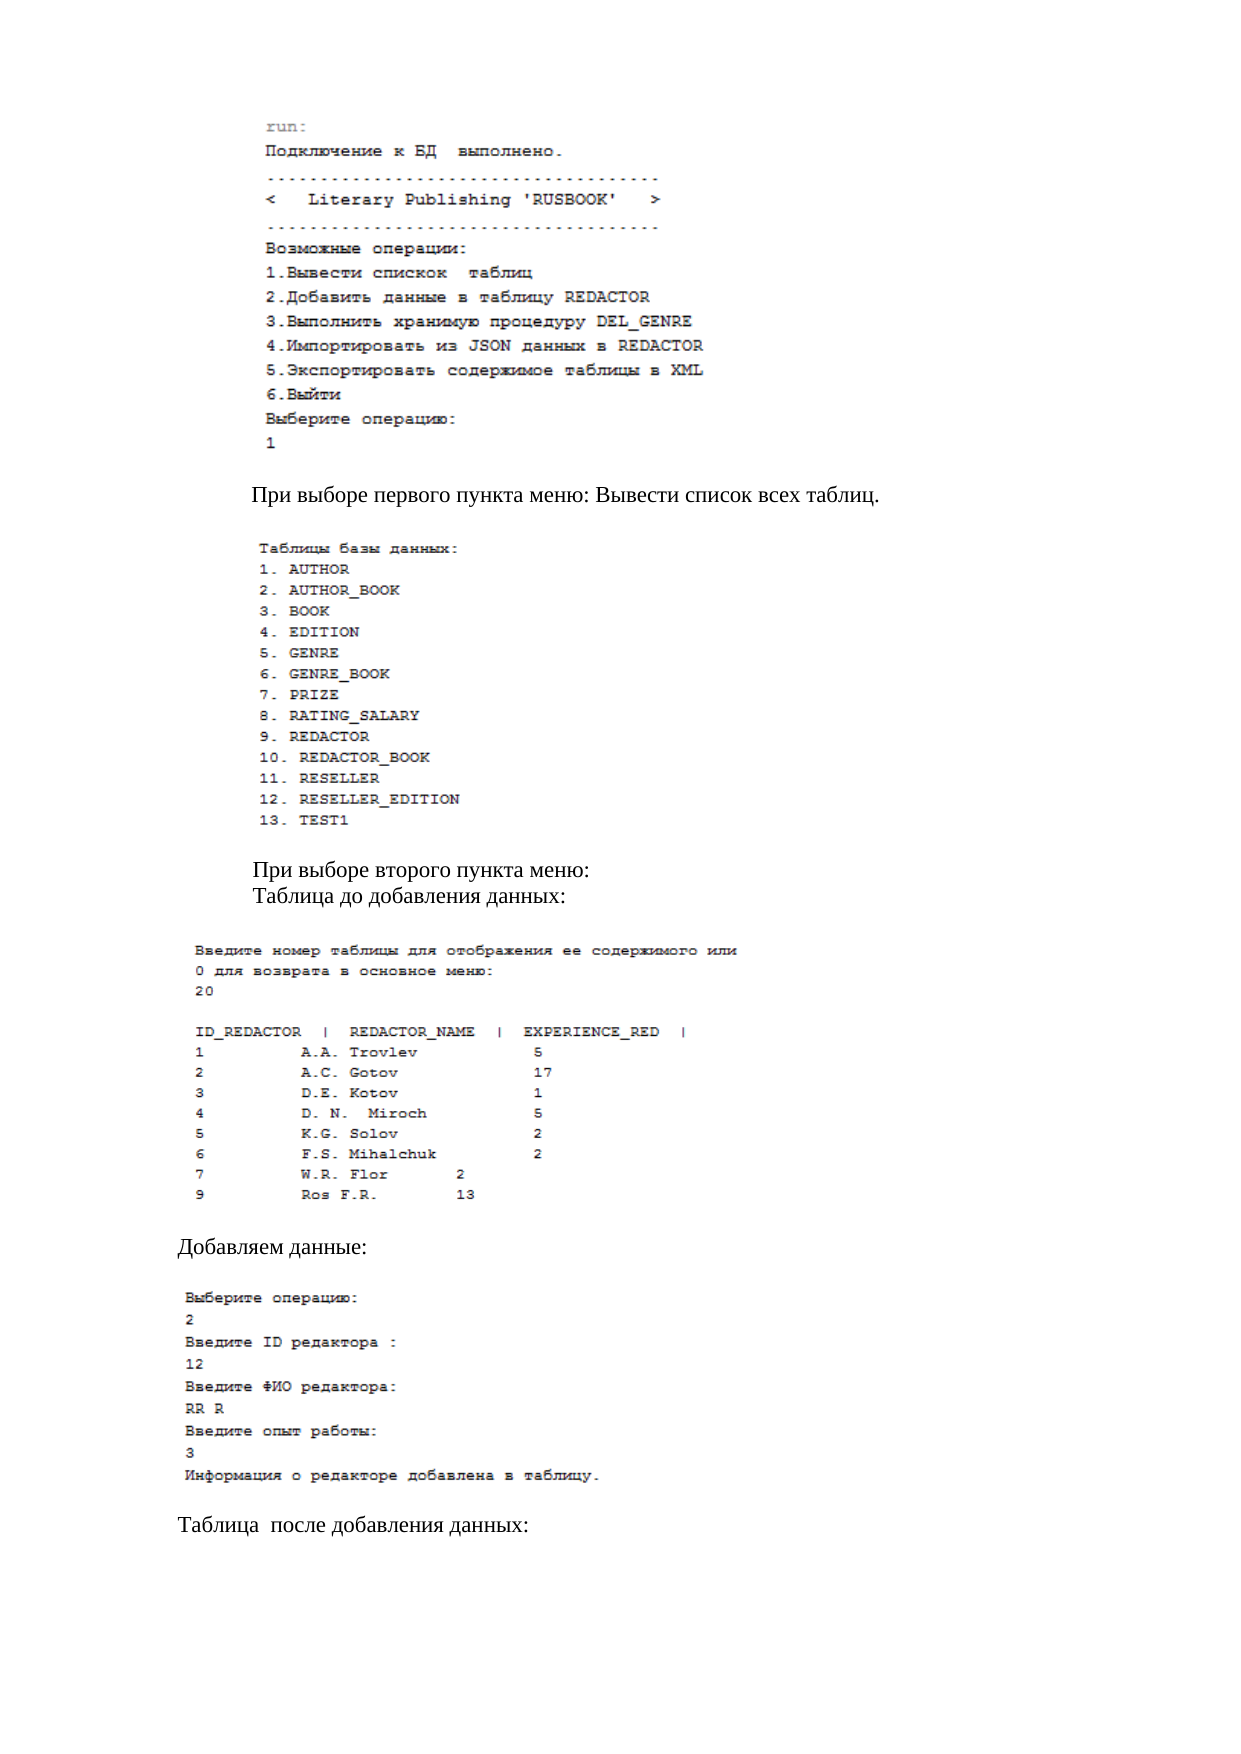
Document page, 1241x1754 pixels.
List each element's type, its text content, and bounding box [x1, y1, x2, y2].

text При выборе первого пункта меню: Вывести список всех таблиц. [251, 481, 1152, 507]
list При выборе второго пункта меню: [252, 856, 1152, 882]
list Таблица до добавления данных: [252, 882, 1152, 908]
picture [177, 937, 749, 1208]
text Таблица после добавления данных: [177, 1511, 1152, 1538]
picture [252, 118, 743, 456]
picture [177, 1283, 622, 1487]
picture [252, 536, 477, 830]
text Добавляем данные: [177, 1233, 1152, 1259]
